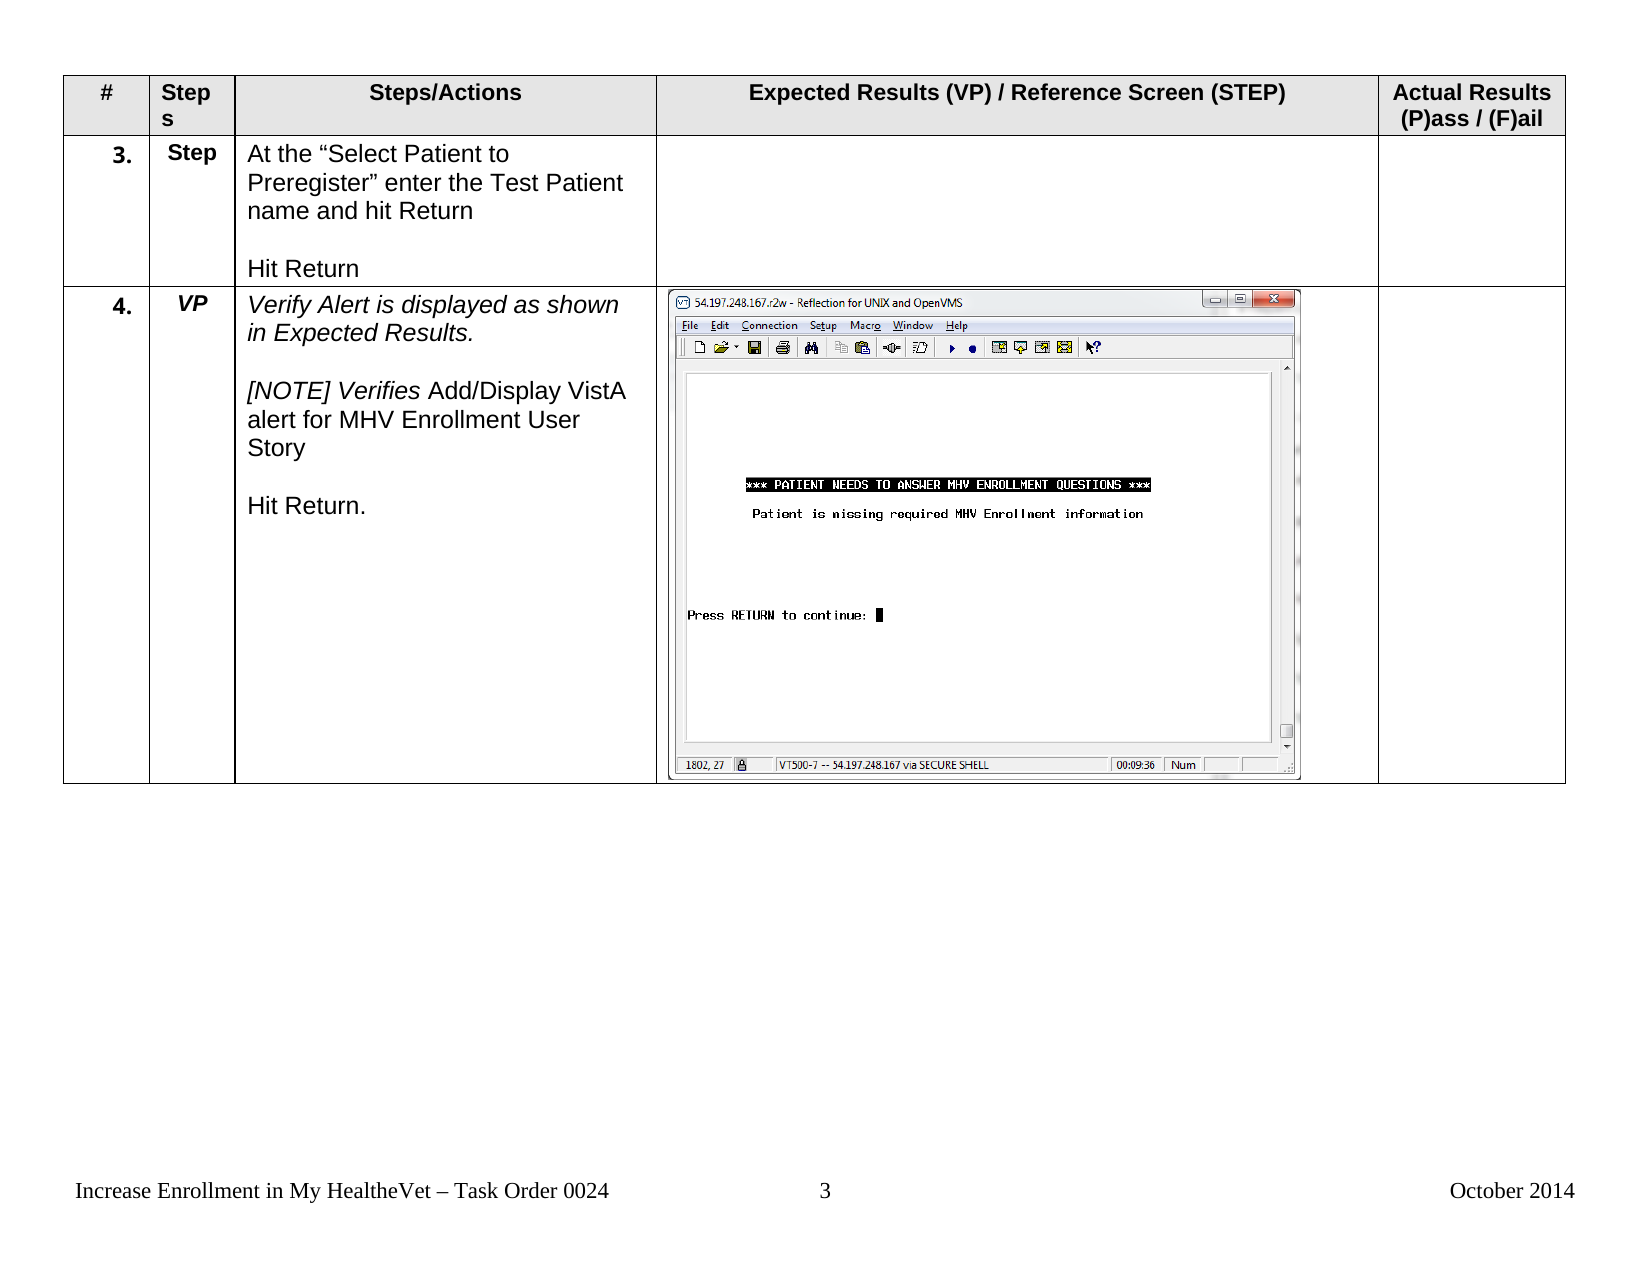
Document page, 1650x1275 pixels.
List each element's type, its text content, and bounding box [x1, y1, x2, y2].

table_cell Verify Alert is displayed as shown in Expected Results. [NOTE] Verifies Add/Display VistA alert for MHV Enrollment User Story Hit Return. [236, 287, 656, 783]
picture [668, 289, 1301, 780]
table_cell [64, 287, 149, 783]
table_header Steps [150, 76, 234, 135]
table_cell [1379, 136, 1565, 286]
table_header # [64, 76, 149, 135]
table_header Expected Results (VP) / Reference Screen (STEP) [657, 76, 1378, 135]
table_header Steps/Actions [236, 76, 656, 135]
table_cell [64, 136, 149, 286]
table_header Actual Results (P)ass / (F)ail [1379, 76, 1565, 135]
table_cell At the “Select Patient to Preregister” enter the Test Patient name and hit Return Hit Return [236, 136, 656, 286]
table_cell [1379, 287, 1565, 783]
table_cell [657, 136, 1378, 286]
table_cell VP [150, 287, 234, 783]
table_cell Step [150, 136, 234, 286]
table_cell [657, 287, 1378, 783]
